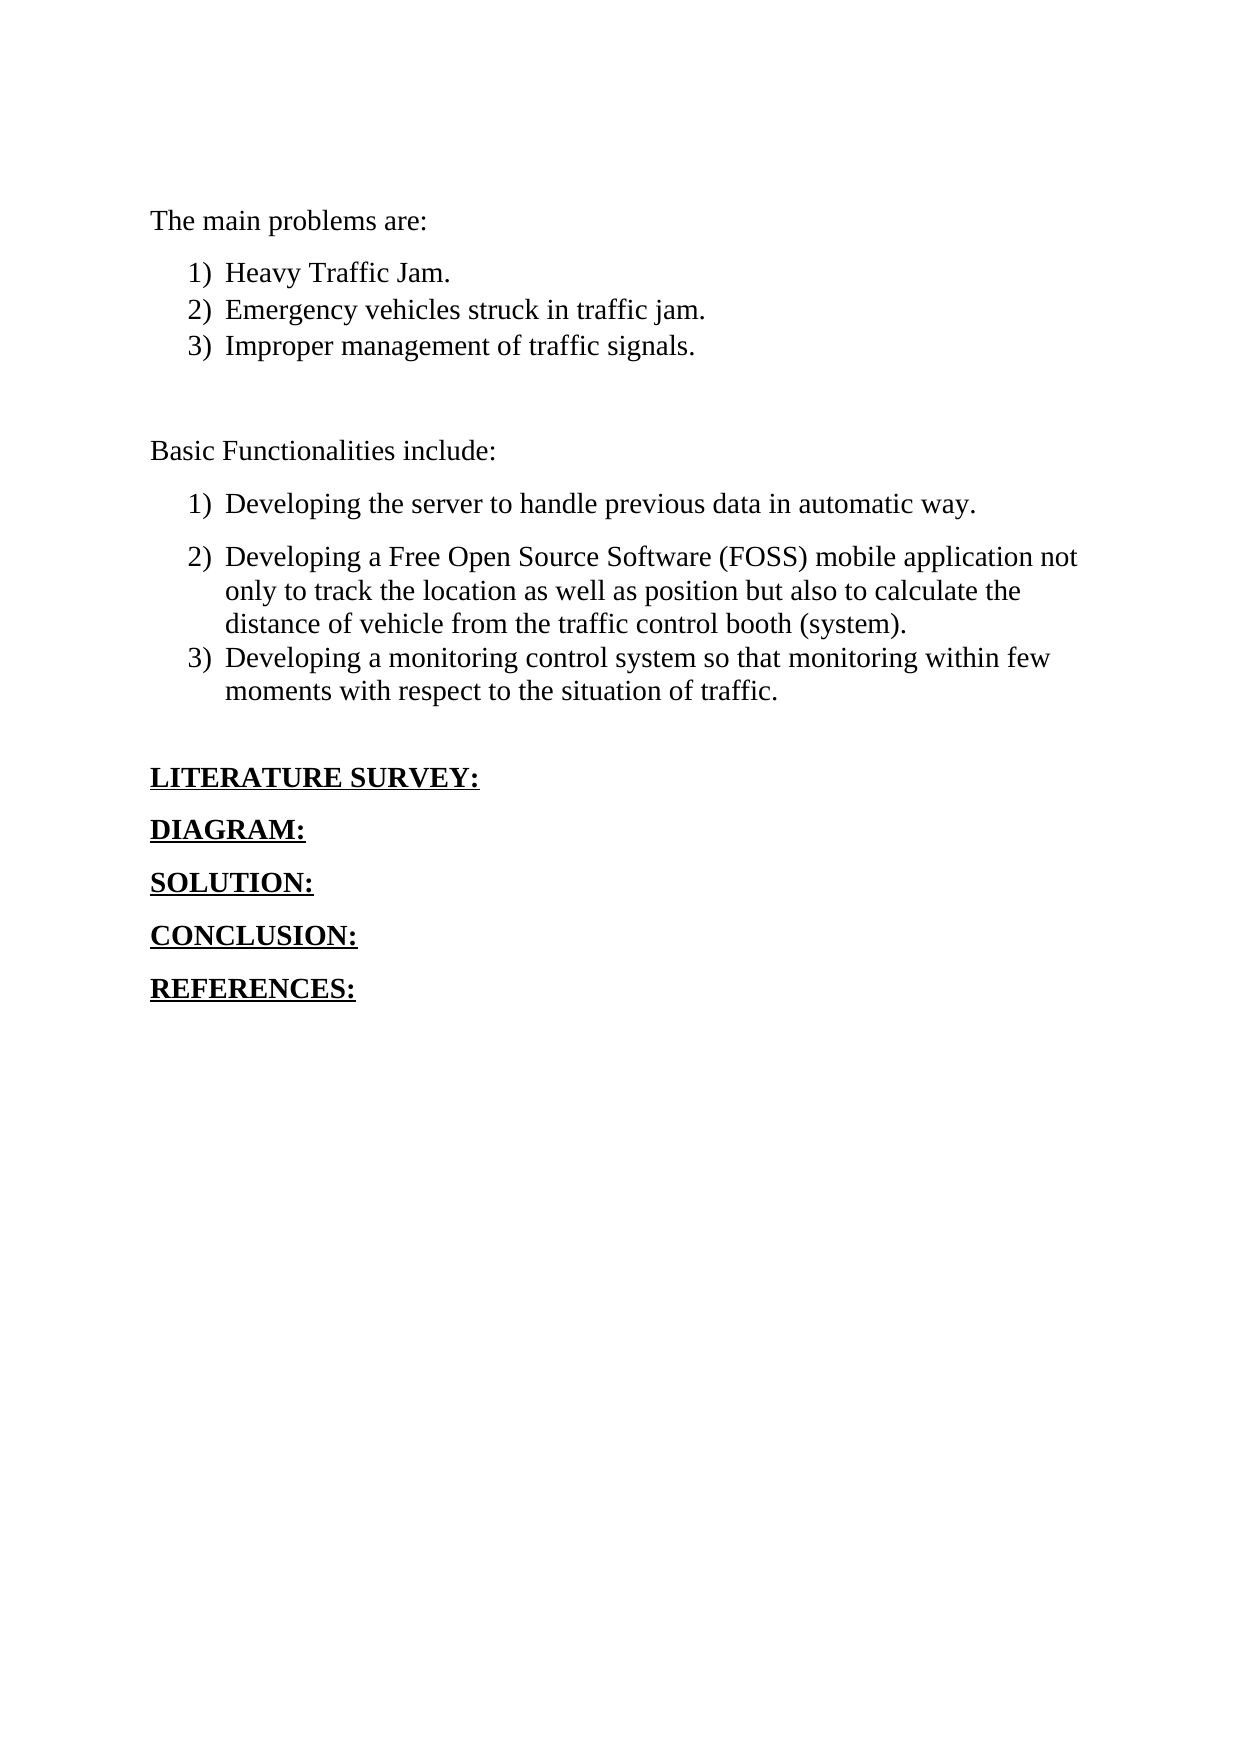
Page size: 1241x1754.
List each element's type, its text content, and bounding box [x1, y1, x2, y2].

list Developing a Free Open Source Software (FOSS) mobile application not only to track the location as well as position but also to calculate the distance of vehicle from the traffic control booth (system). [187, 539, 1090, 640]
text CONCLUSION: [150, 918, 1090, 952]
list Developing a monitoring control system so that monitoring within few moments with respect to the situation of traffic. [187, 640, 1090, 707]
text SOLUTION: [150, 865, 1090, 899]
text Basic Functionalities include: [150, 433, 1090, 467]
list Emergency vehicles struck in traffic jam. [187, 292, 1090, 325]
text LITERATURE SURVEY: [150, 760, 1090, 793]
list Improper management of traffic signals. [187, 328, 1090, 361]
text REFERENCES: [150, 971, 1090, 1004]
list Developing the server to handle previous data in automatic way. [187, 486, 1090, 520]
text The main problems are: [150, 203, 1090, 236]
list Heavy Traffic Jam. [187, 256, 1090, 289]
text DIAGRAM: [150, 812, 1090, 846]
